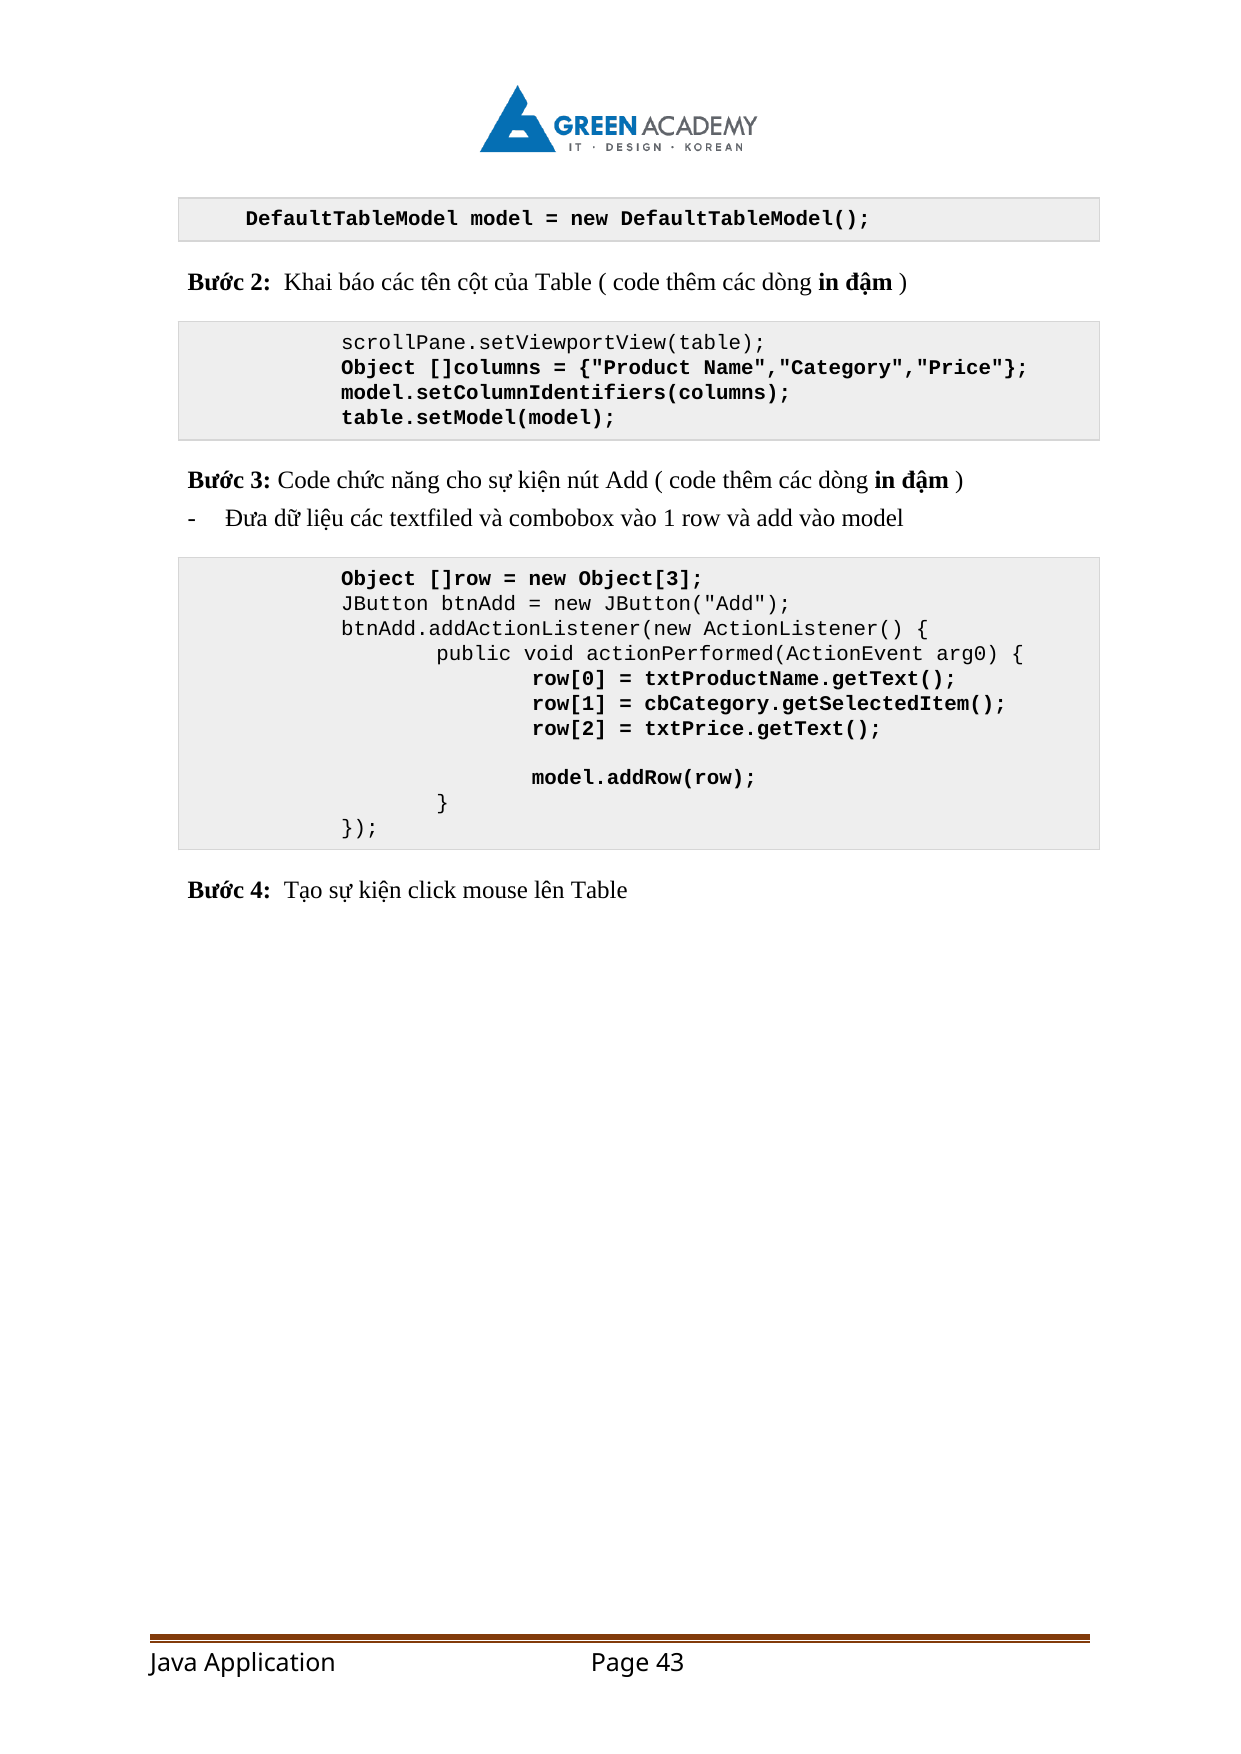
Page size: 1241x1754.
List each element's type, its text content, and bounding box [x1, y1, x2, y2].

list Bước 3: Code chức năng cho sự kiện nút Add ( code thêm các dòng in đậm ) [187, 466, 1090, 494]
text scrollPane.setViewportView(table); [179, 322, 1099, 346]
text Object []row = new Object[3]; [179, 558, 1099, 582]
text btnAdd.addActionListener(new ActionListener() { [179, 607, 1099, 632]
text table.setModel(model); [179, 396, 1099, 439]
text model.addRow(row); [179, 756, 1099, 781]
text model.setColumnIdentifiers(columns); [179, 371, 1099, 396]
text }); [179, 806, 1099, 849]
text row[0] = txtProductName.getText(); [179, 657, 1099, 682]
list Bước 4: Tạo sự kiện click mouse lên Table [187, 875, 1090, 904]
text DefaultTableModel model = new DefaultTableModel(); [179, 199, 1099, 240]
text } [179, 781, 1099, 806]
picture [473, 75, 767, 158]
text public void actionPerformed(ActionEvent arg0) { [179, 632, 1099, 657]
text Object []columns = {"Product Name","Category","Price"}; [179, 346, 1099, 371]
text row[1] = cbCategory.getSelectedItem(); [179, 682, 1099, 707]
text JButton btnAdd = new JButton("Add"); [179, 582, 1099, 607]
text row[2] = txtPrice.getText(); [179, 707, 1099, 732]
list Bước 2: Khai báo các tên cột của Table ( code thêm các dòng in đậm ) [187, 267, 1090, 296]
list Đưa dữ liệu các textfiled và combobox vào 1 row và add vào model [187, 503, 1090, 532]
